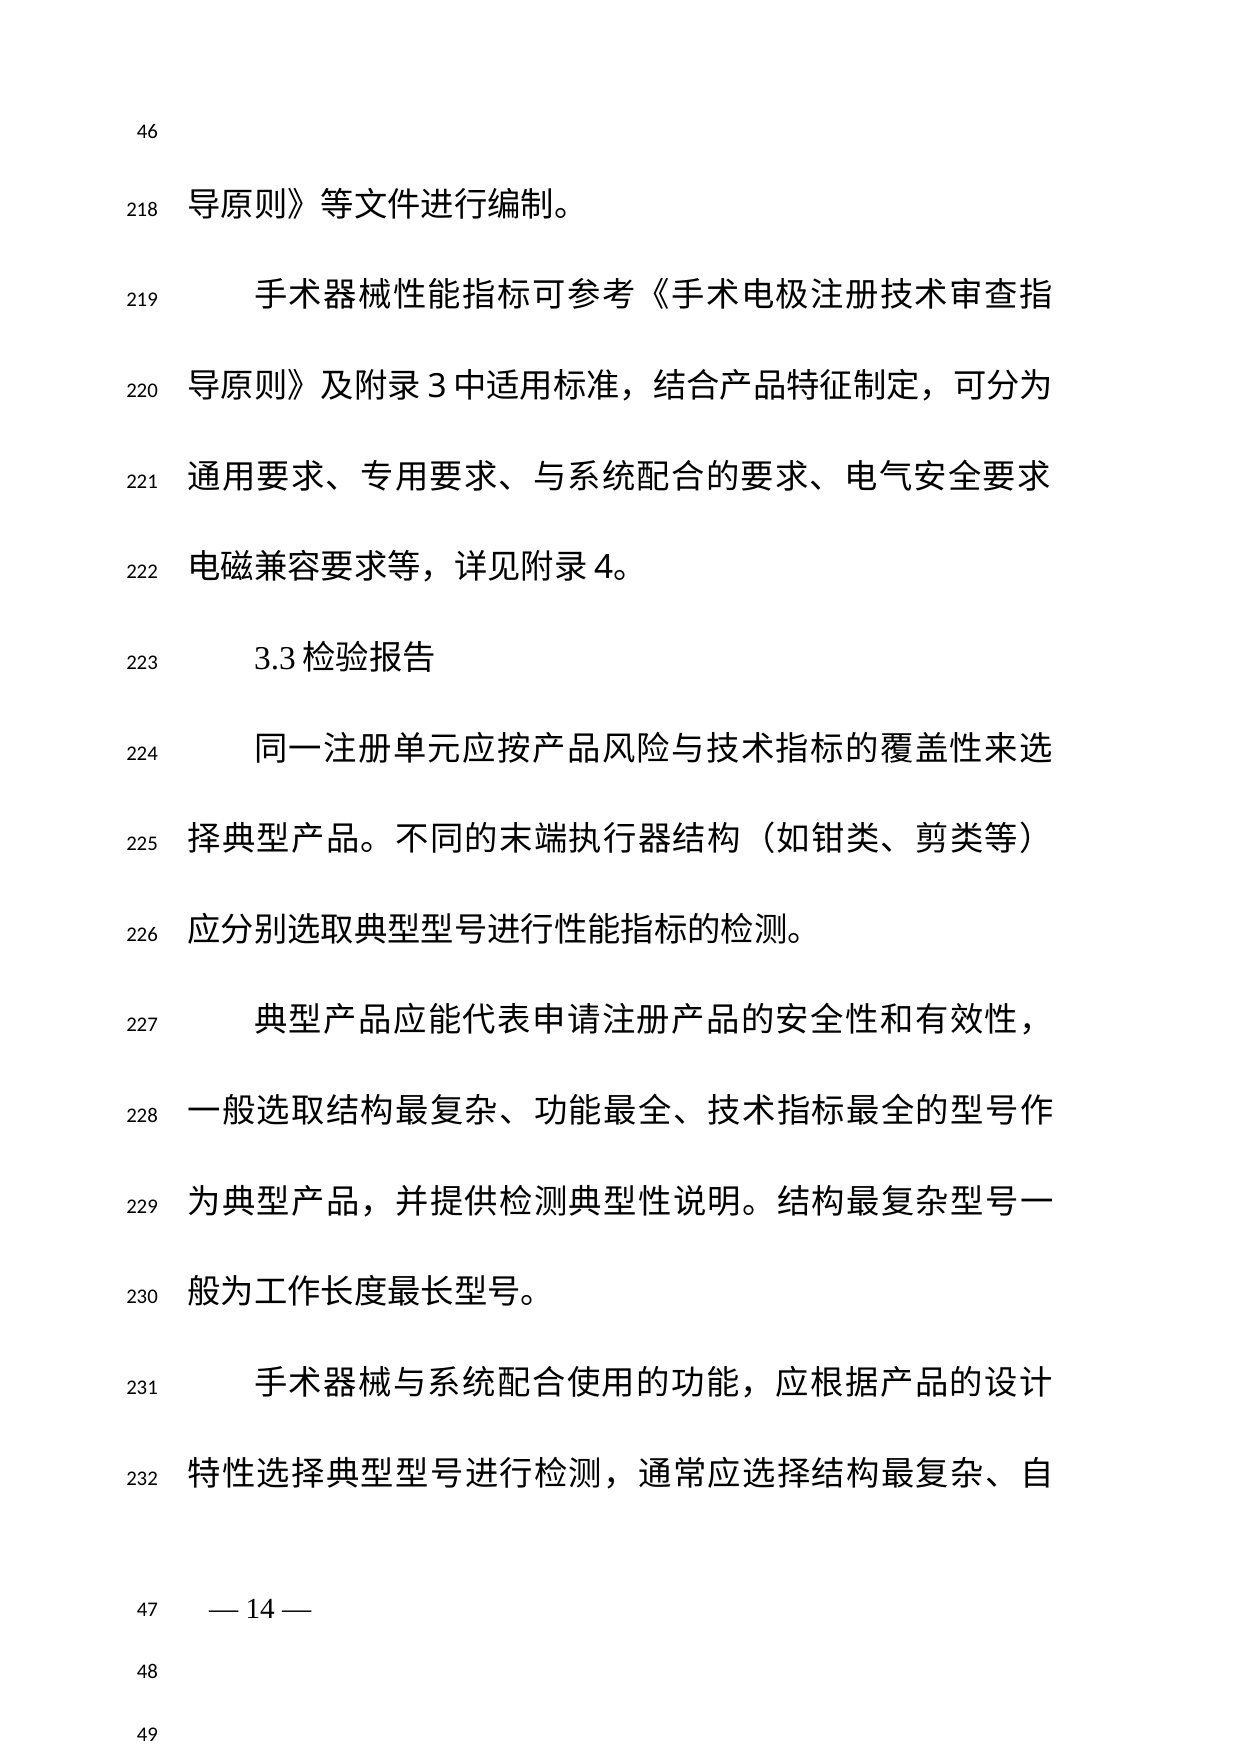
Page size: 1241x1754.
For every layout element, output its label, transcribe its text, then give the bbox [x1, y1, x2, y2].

text 手术器械性能指标可参考《手术电极注册技术审查指导原则》及附录3中适用标准，结合产品特征制定，可分为通用要求、专用要求、与系统配合的要求、电气安全要求、电磁兼容要求等，详见附录4。 [187, 247, 1053, 609]
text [187, 1334, 1053, 1516]
text 3.3检验报告 [187, 609, 1053, 700]
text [187, 156, 1053, 247]
text 同一注册单元应按产品风险与技术指标的覆盖性来选择典型产品。不同的末端执行器结构（如钳类、剪类等）应分别选取典型型号进行性能指标的检测。 [187, 700, 1053, 972]
text 典型产品应能代表申请注册产品的安全性和有效性，一般选取结构最复杂、功能最全、技术指标最全的型号作为典型产品，并提供检测典型性说明。结构最复杂型号一般为工作长度最长型号。 [187, 972, 1053, 1334]
